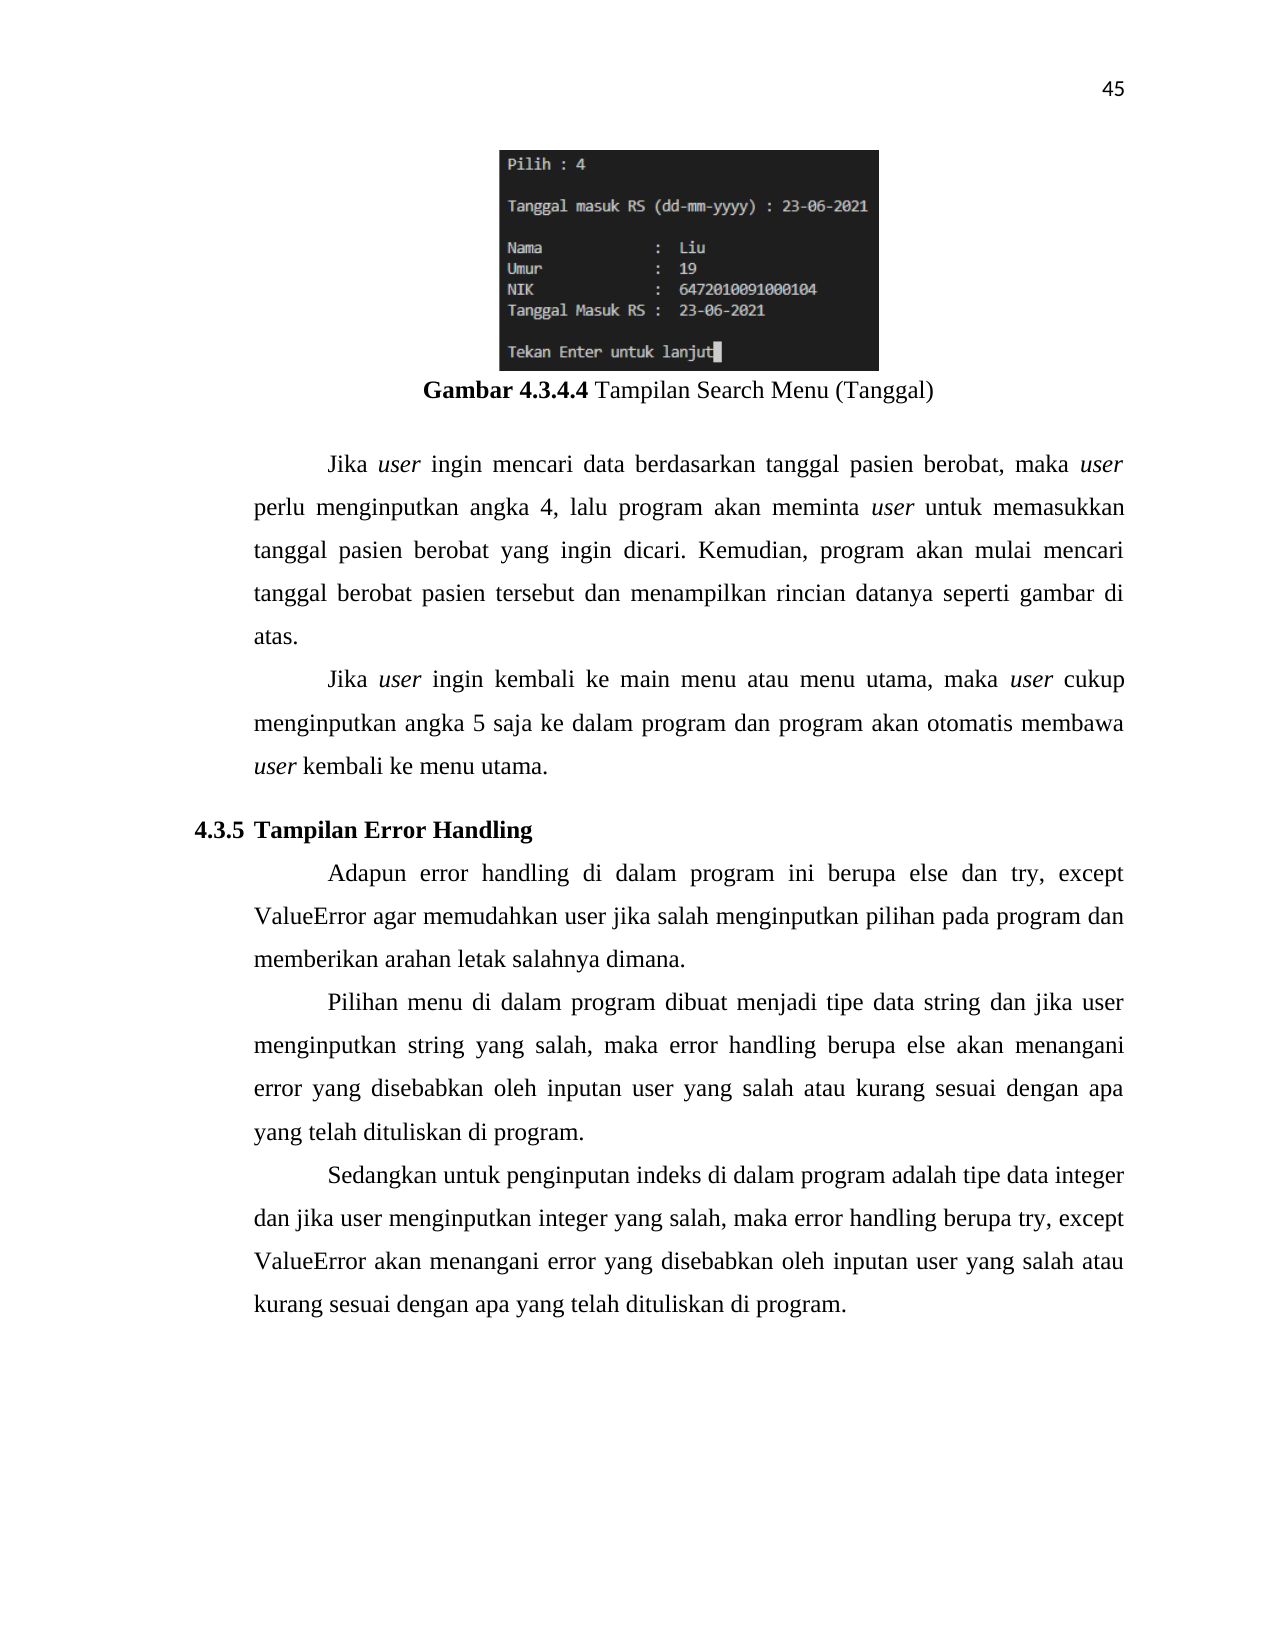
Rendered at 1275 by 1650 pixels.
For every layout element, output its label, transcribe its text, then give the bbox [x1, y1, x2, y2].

text Sedangkan untuk penginputan indeks di dalam program adalah tipe data integer dan jika user menginputkan integer yang salah, maka error handling berupa try, except ValueError akan menangani error yang disebabkan oleh inputan user yang salah atau kurang sesuai dengan apa yang telah dituliskan di program. [253, 1160, 1125, 1318]
text Jika user ingin kembali ke main menu atau menu utama, maka user cukup menginputkan angka 5 saja ke dalam program dan program akan otomatis membawa user kembali ke menu utama. [253, 664, 1125, 779]
text Adapun error handling di dalam program ini berupa else dan try, except ValueError agar memudahkan user jika salah menginputkan pilihan pada program dan memberikan arahan letak salahnya dimana. [253, 858, 1125, 973]
subtitle 4.3.5 Tampilan Error Handling [194, 815, 1125, 843]
text Pilihan menu di dalam program dibuat menjadi tipe data string dan jika user menginputkan string yang salah, maka error handling berupa else akan menangani error yang disebabkan oleh inputan user yang salah atau kurang sesuai dengan apa yang telah dituliskan di program. [253, 987, 1125, 1145]
picture [499, 150, 879, 371]
text Jika user ingin mencari data berdasarkan tanggal pasien berobat, maka user perlu menginputkan angka 4, lalu program akan meminta user untuk memasukkan tanggal pasien berobat yang ingin dicari. Kemudian, program akan mulai mencari tanggal berobat pasien tersebut dan menampilkan rincian datanya seperti gambar di atas. [253, 449, 1125, 650]
